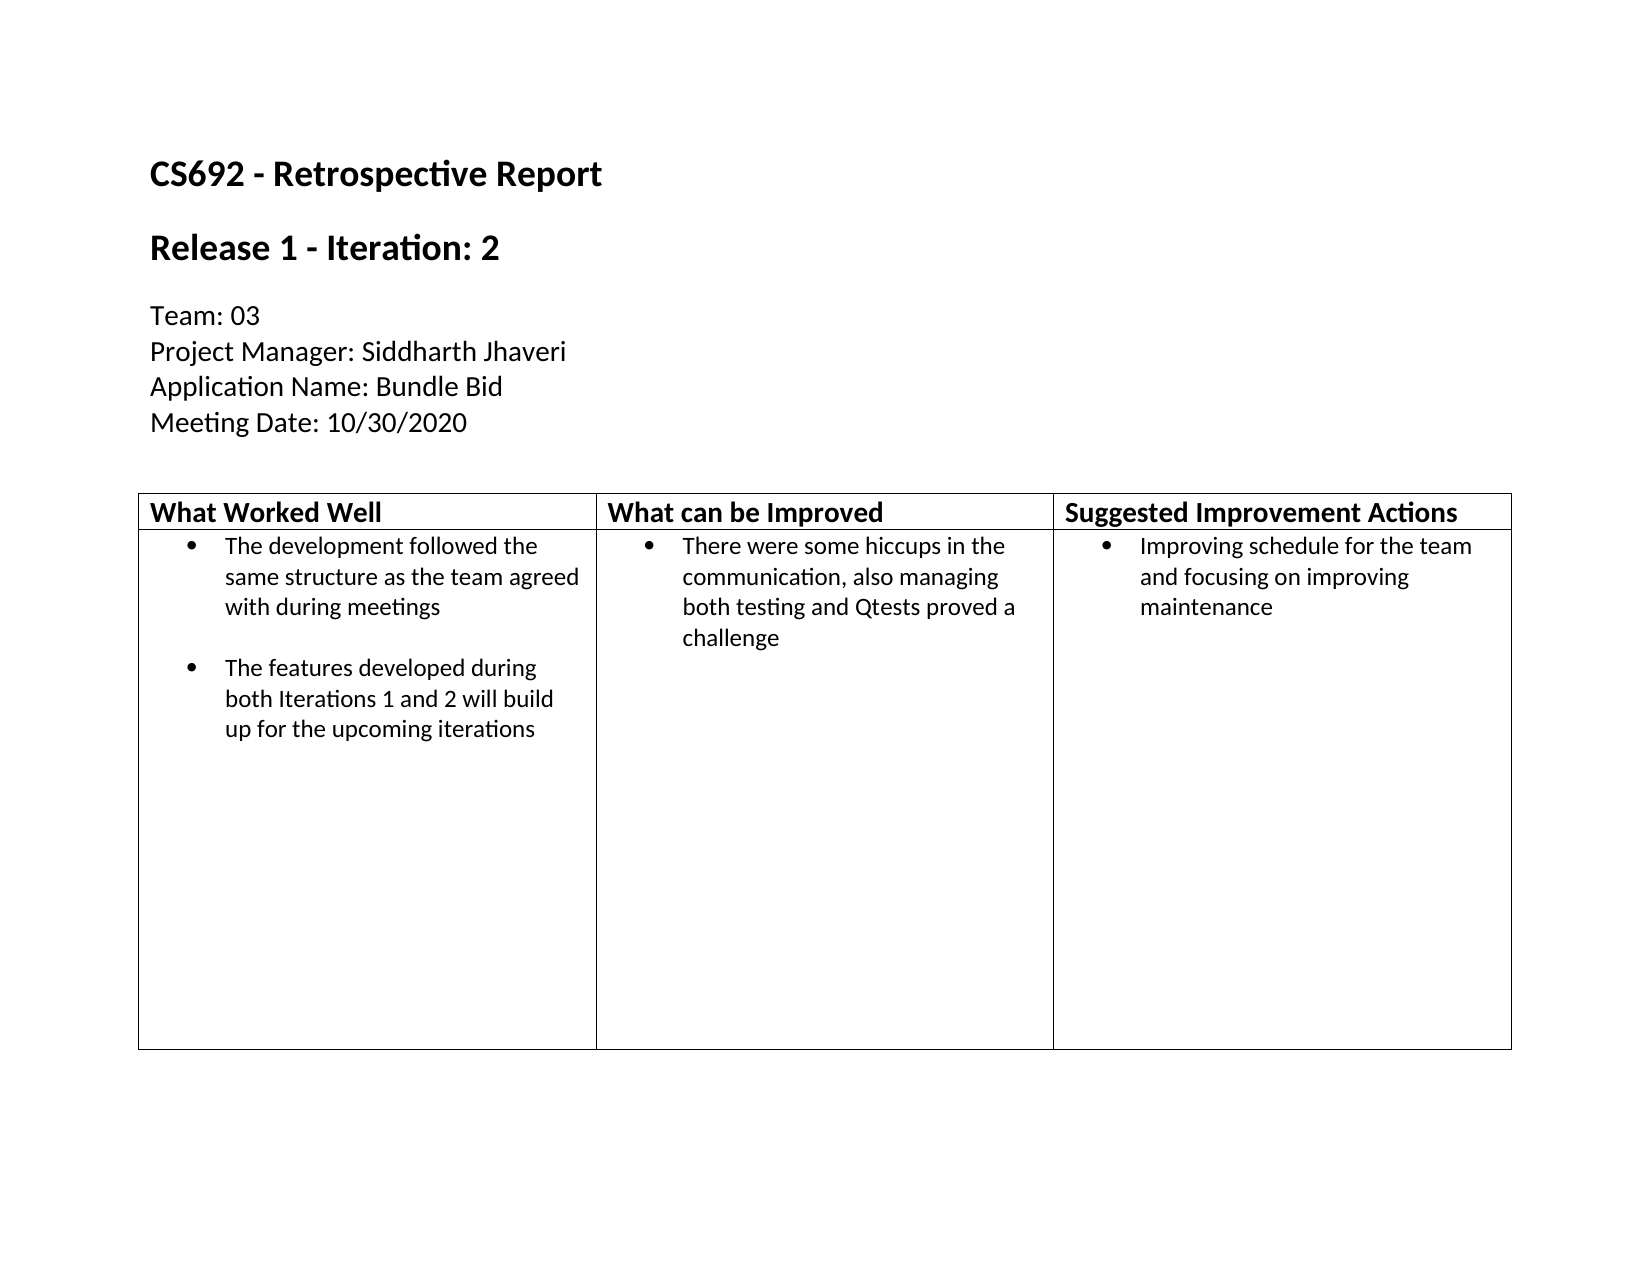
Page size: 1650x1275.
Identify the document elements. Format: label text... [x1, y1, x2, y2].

table_header What can be Improved [597, 494, 1053, 529]
table_header What Worked Well [139, 494, 596, 529]
text CS692 - Retrospective Report [150, 150, 1500, 196]
text Project Manager: Siddharth Jhaveri [150, 333, 1500, 368]
table_cell There were some hiccups in the communication, also managing both testing and Qtests proved a challenge [597, 530, 1053, 1049]
text Release 1 - Iteration: 2 [150, 223, 1500, 269]
text Meeting Date: 10/30/2020 [150, 404, 1500, 439]
table_header Suggested Improvement Actions [1054, 494, 1511, 529]
text Application Name: Bundle Bid [150, 368, 1500, 404]
table_cell Improving schedule for the team and focusing on improving maintenance [1054, 530, 1511, 1049]
text Team: 03 [150, 297, 1500, 333]
table_cell The development followed the same structure as the team agreed with during meetings The features developed during both Iterations 1 and 2 will build up for the upcoming iterations [139, 530, 596, 1049]
